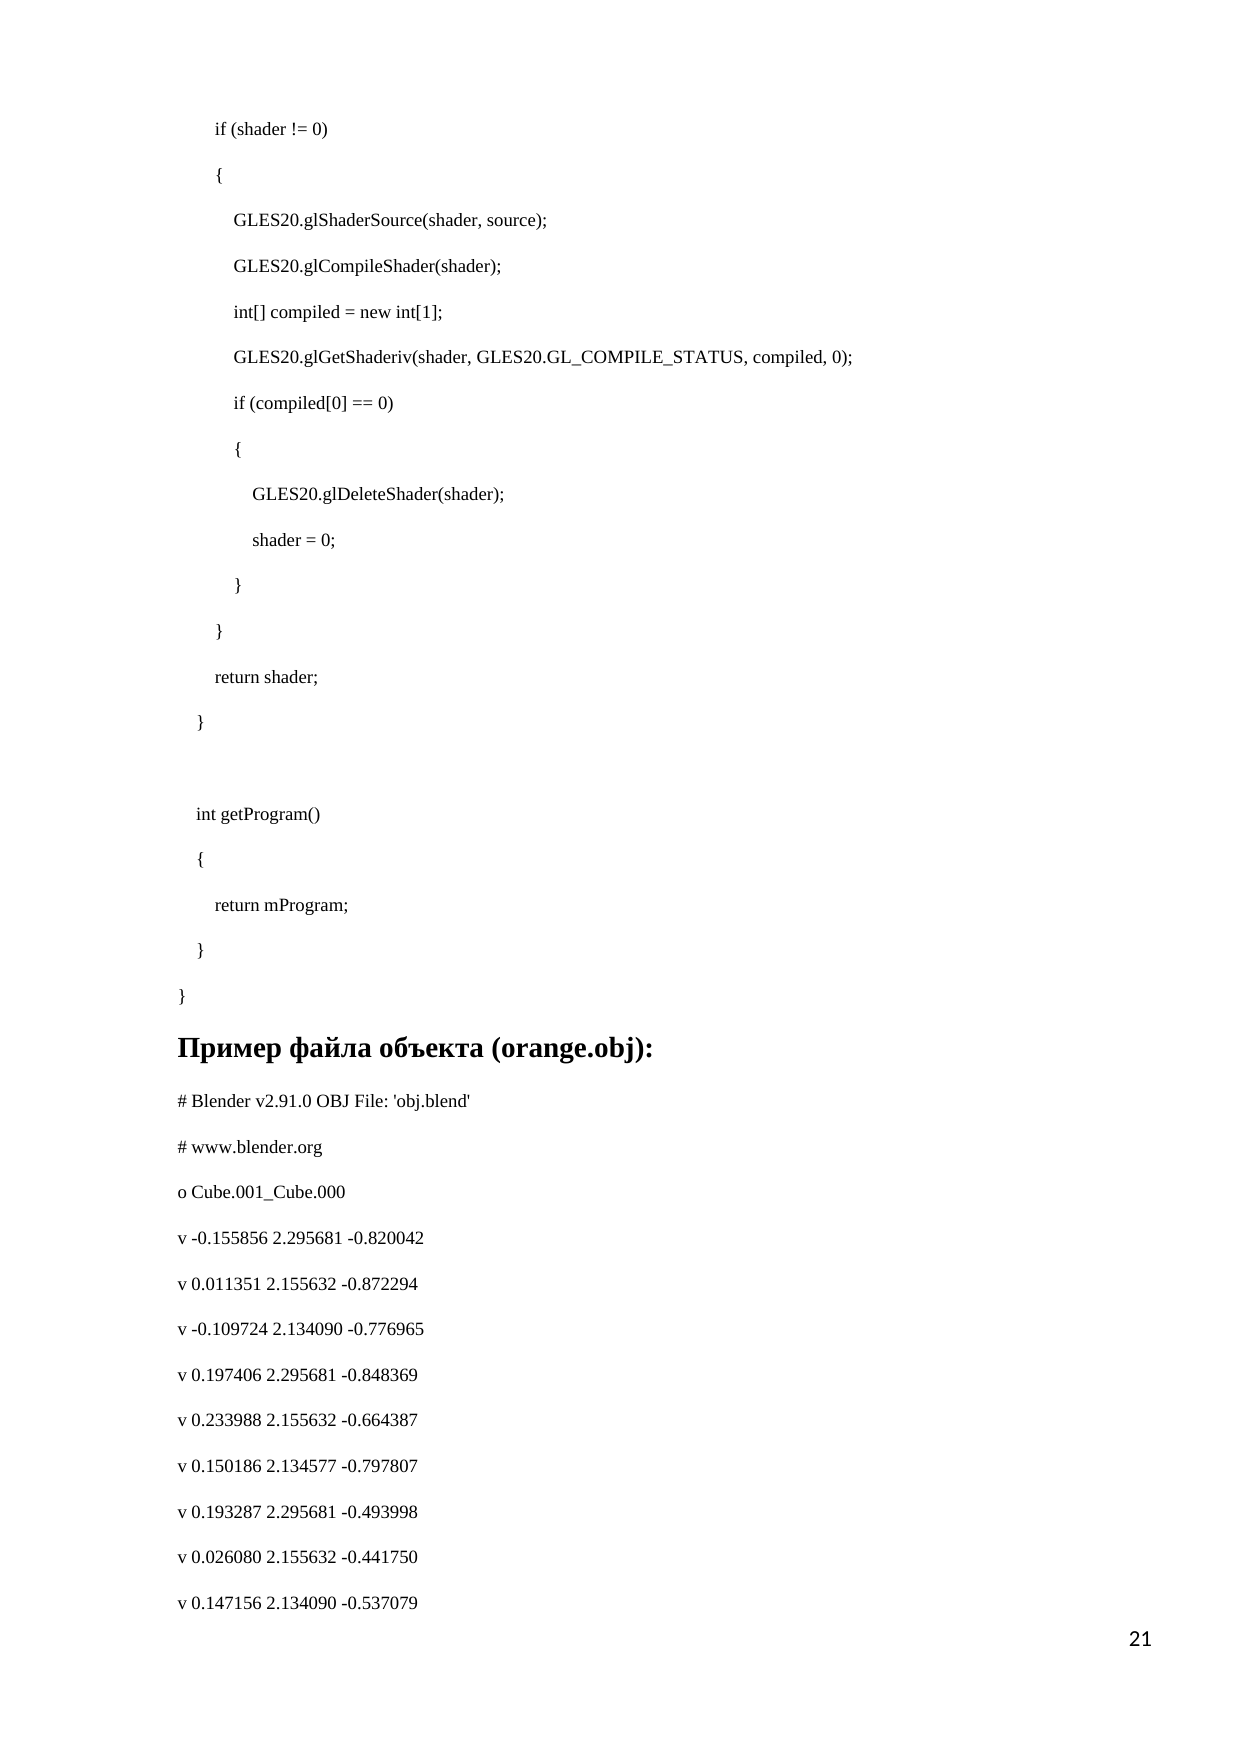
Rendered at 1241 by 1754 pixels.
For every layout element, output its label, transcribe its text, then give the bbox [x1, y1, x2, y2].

text } [177, 939, 1152, 961]
text int getProgram() [177, 802, 1152, 824]
text # www.blender.org [177, 1136, 1152, 1157]
text { [177, 848, 1152, 870]
text v 0.026080 2.155632 -0.441750 [177, 1546, 1152, 1568]
text } [177, 711, 1152, 733]
text v -0.155856 2.295681 -0.820042 [177, 1227, 1152, 1248]
text v 0.233988 2.155632 -0.664387 [177, 1409, 1152, 1431]
text v -0.109724 2.134090 -0.776965 [177, 1318, 1152, 1340]
text } [177, 985, 1152, 1007]
text return shader; [177, 666, 1152, 687]
text shader = 0; [177, 529, 1152, 550]
text int[] compiled = new int[1]; [177, 301, 1152, 322]
text GLES20.glGetShaderiv(shader, GLES20.GL_COMPILE_STATUS, compiled, 0); [177, 346, 1152, 368]
text return mProgram; [177, 894, 1152, 915]
text GLES20.glDeleteShader(shader); [177, 483, 1152, 505]
text v 0.197406 2.295681 -0.848369 [177, 1364, 1152, 1385]
text GLES20.glShaderSource(shader, source); [177, 209, 1152, 231]
text v 0.193287 2.295681 -0.493998 [177, 1501, 1152, 1522]
text # Blender v2.91.0 OBJ File: 'obj.blend' [177, 1090, 1152, 1112]
text if (compiled[0] == 0) [177, 392, 1152, 413]
text o Cube.001_Cube.000 [177, 1181, 1152, 1203]
text } [177, 574, 1152, 596]
text if (shader != 0) [177, 118, 1152, 140]
text { [177, 437, 1152, 459]
text v 0.147156 2.134090 -0.537079 [177, 1592, 1152, 1613]
text v 0.011351 2.155632 -0.872294 [177, 1272, 1152, 1294]
text v 0.150186 2.134577 -0.797807 [177, 1455, 1152, 1477]
text Пример файла объекта (orange.obj): [177, 1031, 1152, 1064]
text } [177, 620, 1152, 642]
text { [177, 164, 1152, 185]
text GLES20.glCompileShader(shader); [177, 255, 1152, 277]
